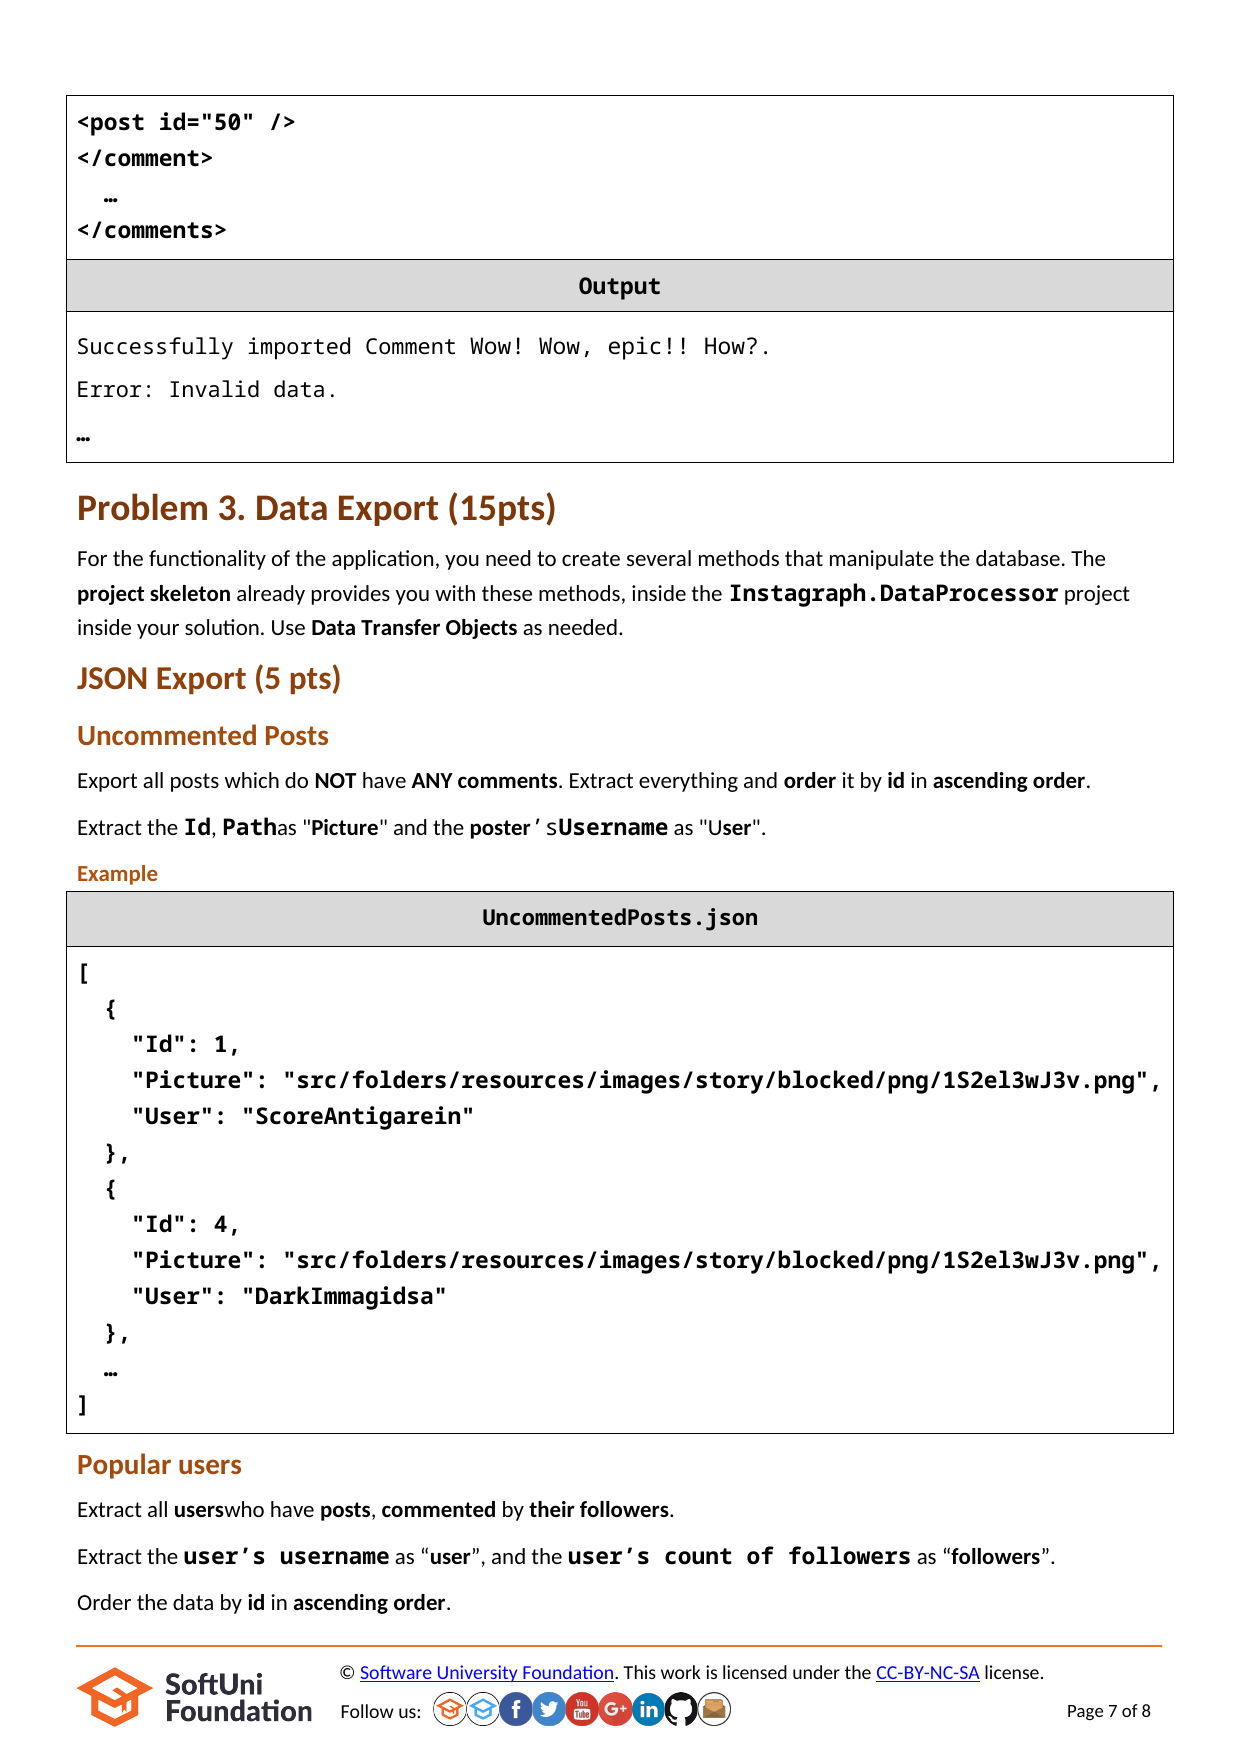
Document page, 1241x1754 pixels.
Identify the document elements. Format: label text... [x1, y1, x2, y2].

picture [76, 1667, 312, 1727]
text Extract the Id, Pathas "Picture" and the poster’sUsername as "User". [77, 811, 1163, 842]
subtitle Example [77, 859, 1163, 887]
picture [647, 1706, 657, 1717]
subtitle Uncommented Posts [77, 717, 1163, 752]
picture [655, 1692, 731, 1726]
subtitle Popular users [77, 1446, 1163, 1482]
table_cell Output [67, 260, 1173, 311]
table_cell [67, 96, 1173, 259]
picture [433, 1692, 642, 1726]
text Extract the user’s username as “user”, and the user’s count of followers as “followers”. [77, 1540, 1163, 1571]
text Order the data by id in ascending order. [77, 1588, 1163, 1616]
table_cell Successfully imported Comment Wow! Wow, epic!! How?. Error: Invalid data. … [67, 312, 1173, 462]
table_cell [ { "Id": 1, "Picture": "src/folders/resources/images/story/blocked/png/1S2el3wJ3v.png", "User": "ScoreAntigarein" }, { "Id": 4, "Picture": "src/folders/resources/images/story/blocked/png/1S2el3wJ3v.png", "User": "DarkImmagidsa" }, … ] [67, 947, 1173, 1432]
table_header UncommentedPosts.json [67, 892, 1173, 946]
text For the functionality of the application, you need to create several methods that manipulate the database. The project skeleton already provides you with these methods, inside the Instagraph.DataProcessor project inside your solution. Use Data Transfer Objects as needed. [77, 544, 1163, 641]
text Extract all userswho have posts, commented by their followers. [77, 1495, 1163, 1523]
text Export all posts which do NOT have ANY comments. Extract everything and order it by id in ascending order. [77, 766, 1163, 794]
subtitle JSON Export (5 pts) [77, 657, 1163, 698]
subtitle Problem 3. Data Export (15pts) [77, 483, 1163, 529]
